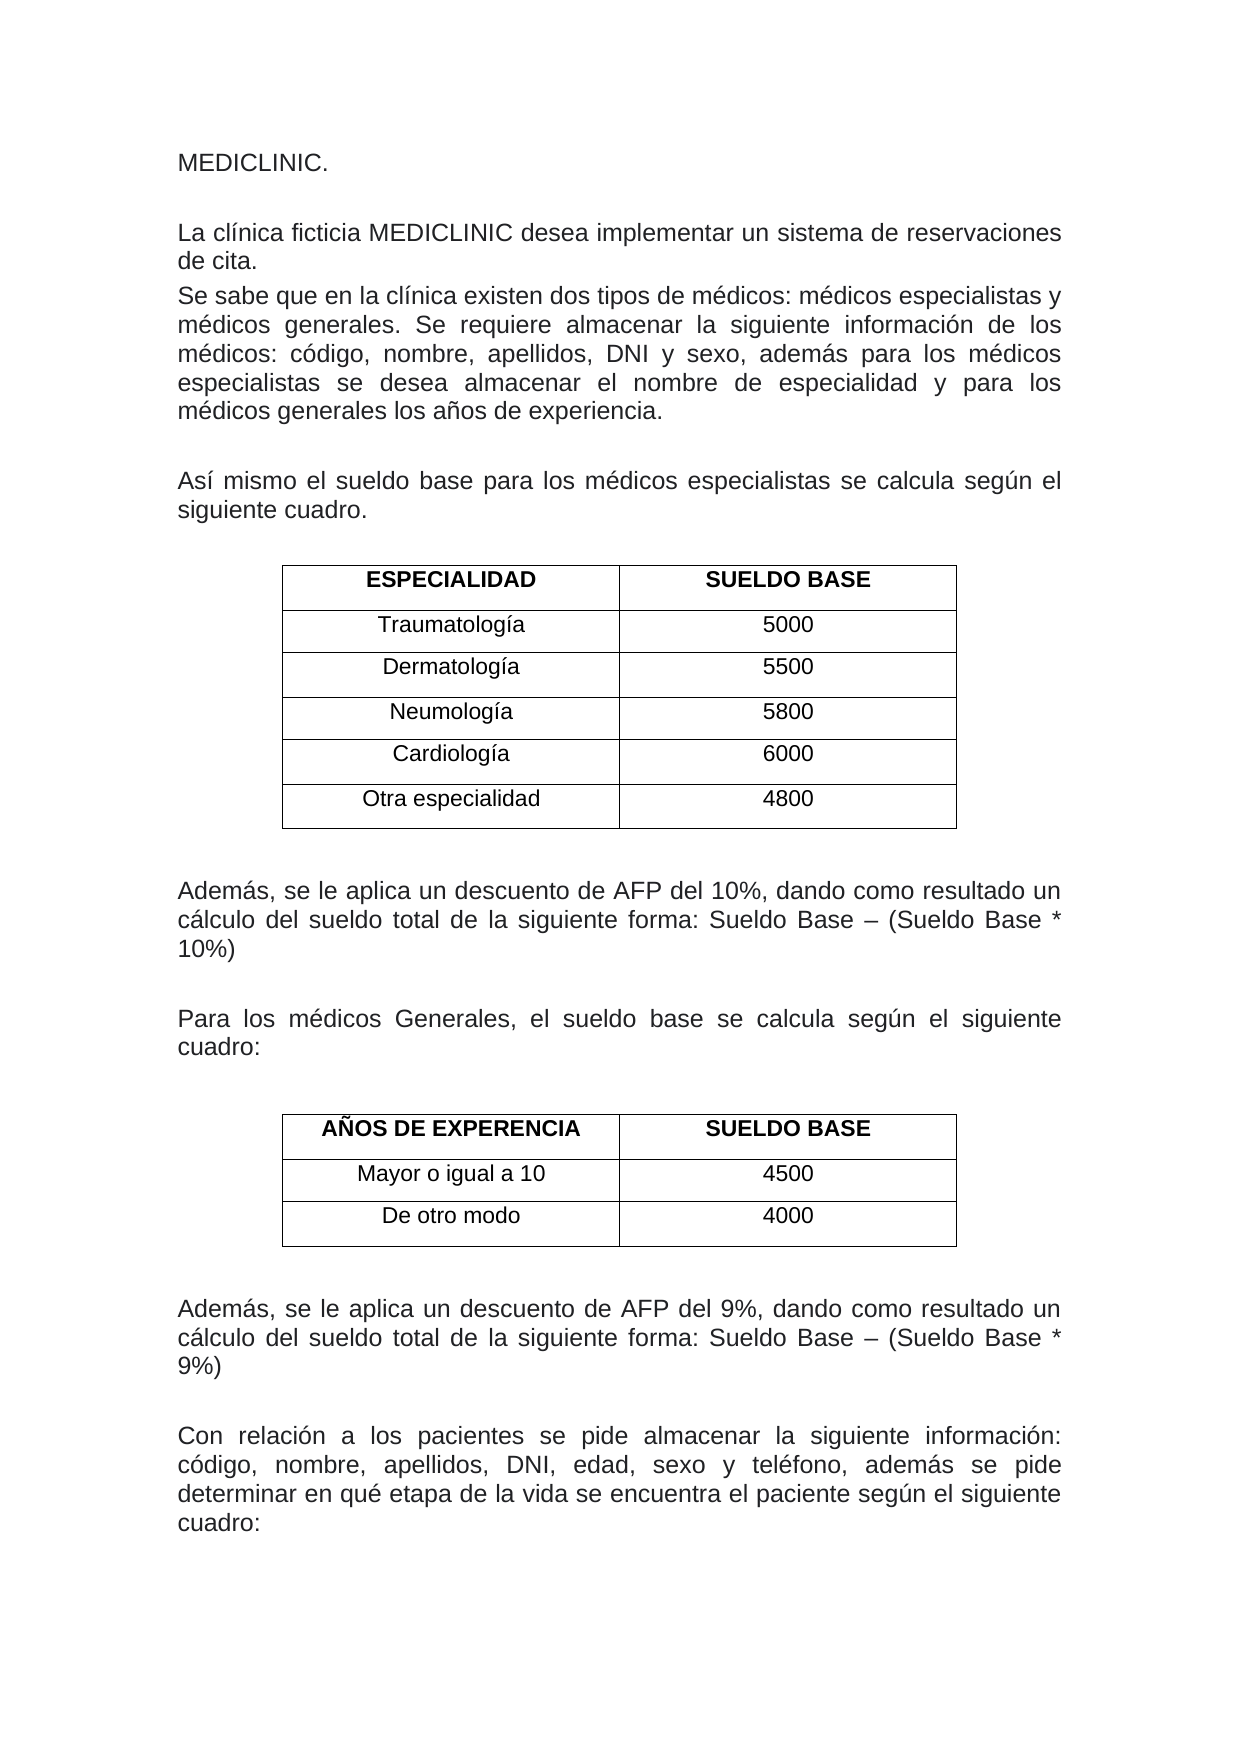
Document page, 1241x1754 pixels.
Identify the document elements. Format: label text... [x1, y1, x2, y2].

table_cell 5500 [620, 653, 956, 697]
table_cell 4500 [620, 1160, 956, 1201]
table_header AÑOS DE EXPERENCIA [283, 1115, 619, 1159]
text MEDICLINIC. [177, 148, 1063, 176]
table_cell 5000 [620, 611, 956, 652]
text Además, se le aplica un descuento de AFP del 10%, dando como resultado un cálculo del sueldo total de la siguiente forma: Sueldo Base – (Sueldo Base * 10%) [177, 876, 1063, 962]
text Así mismo el sueldo base para los médicos especialistas se calcula según el siguiente cuadro. [177, 466, 1063, 524]
table_cell Dermatología [283, 653, 619, 697]
table_cell Traumatología [283, 611, 619, 652]
table_cell Mayor o igual a 10 [283, 1160, 619, 1201]
table_cell 6000 [620, 740, 956, 783]
table_header SUELDO BASE [620, 566, 956, 610]
table_cell Otra especialidad [283, 785, 619, 828]
text Además, se le aplica un descuento de AFP del 9%, dando como resultado un cálculo del sueldo total de la siguiente forma: Sueldo Base – (Sueldo Base * 9%) [177, 1294, 1063, 1380]
text Se sabe que en la clínica existen dos tipos de médicos: médicos especialistas y médicos generales. Se requiere almacenar la siguiente información de los médicos: código, nombre, apellidos, DNI y sexo, además para los médicos especialistas se desea almacenar el nombre de especialidad y para los médicos generales los años de experiencia. [177, 281, 1063, 425]
text Con relación a los pacientes se pide almacenar la siguiente información: código, nombre, apellidos, DNI, edad, sexo y teléfono, además se pide determinar en qué etapa de la vida se encuentra el paciente según el siguiente cuadro: [177, 1421, 1063, 1536]
table_header SUELDO BASE [620, 1115, 956, 1159]
text La clínica ficticia MEDICLINIC desea implementar un sistema de reservaciones de cita. [177, 218, 1063, 275]
table_cell De otro modo [283, 1202, 619, 1246]
table_cell 4800 [620, 785, 956, 828]
table_header ESPECIALIDAD [283, 566, 619, 610]
table_cell Neumología [283, 698, 619, 739]
table_cell 4000 [620, 1202, 956, 1246]
text Para los médicos Generales, el sueldo base se calcula según el siguiente cuadro: [177, 1004, 1063, 1061]
table_cell Cardiología [283, 740, 619, 783]
table_cell 5800 [620, 698, 956, 739]
